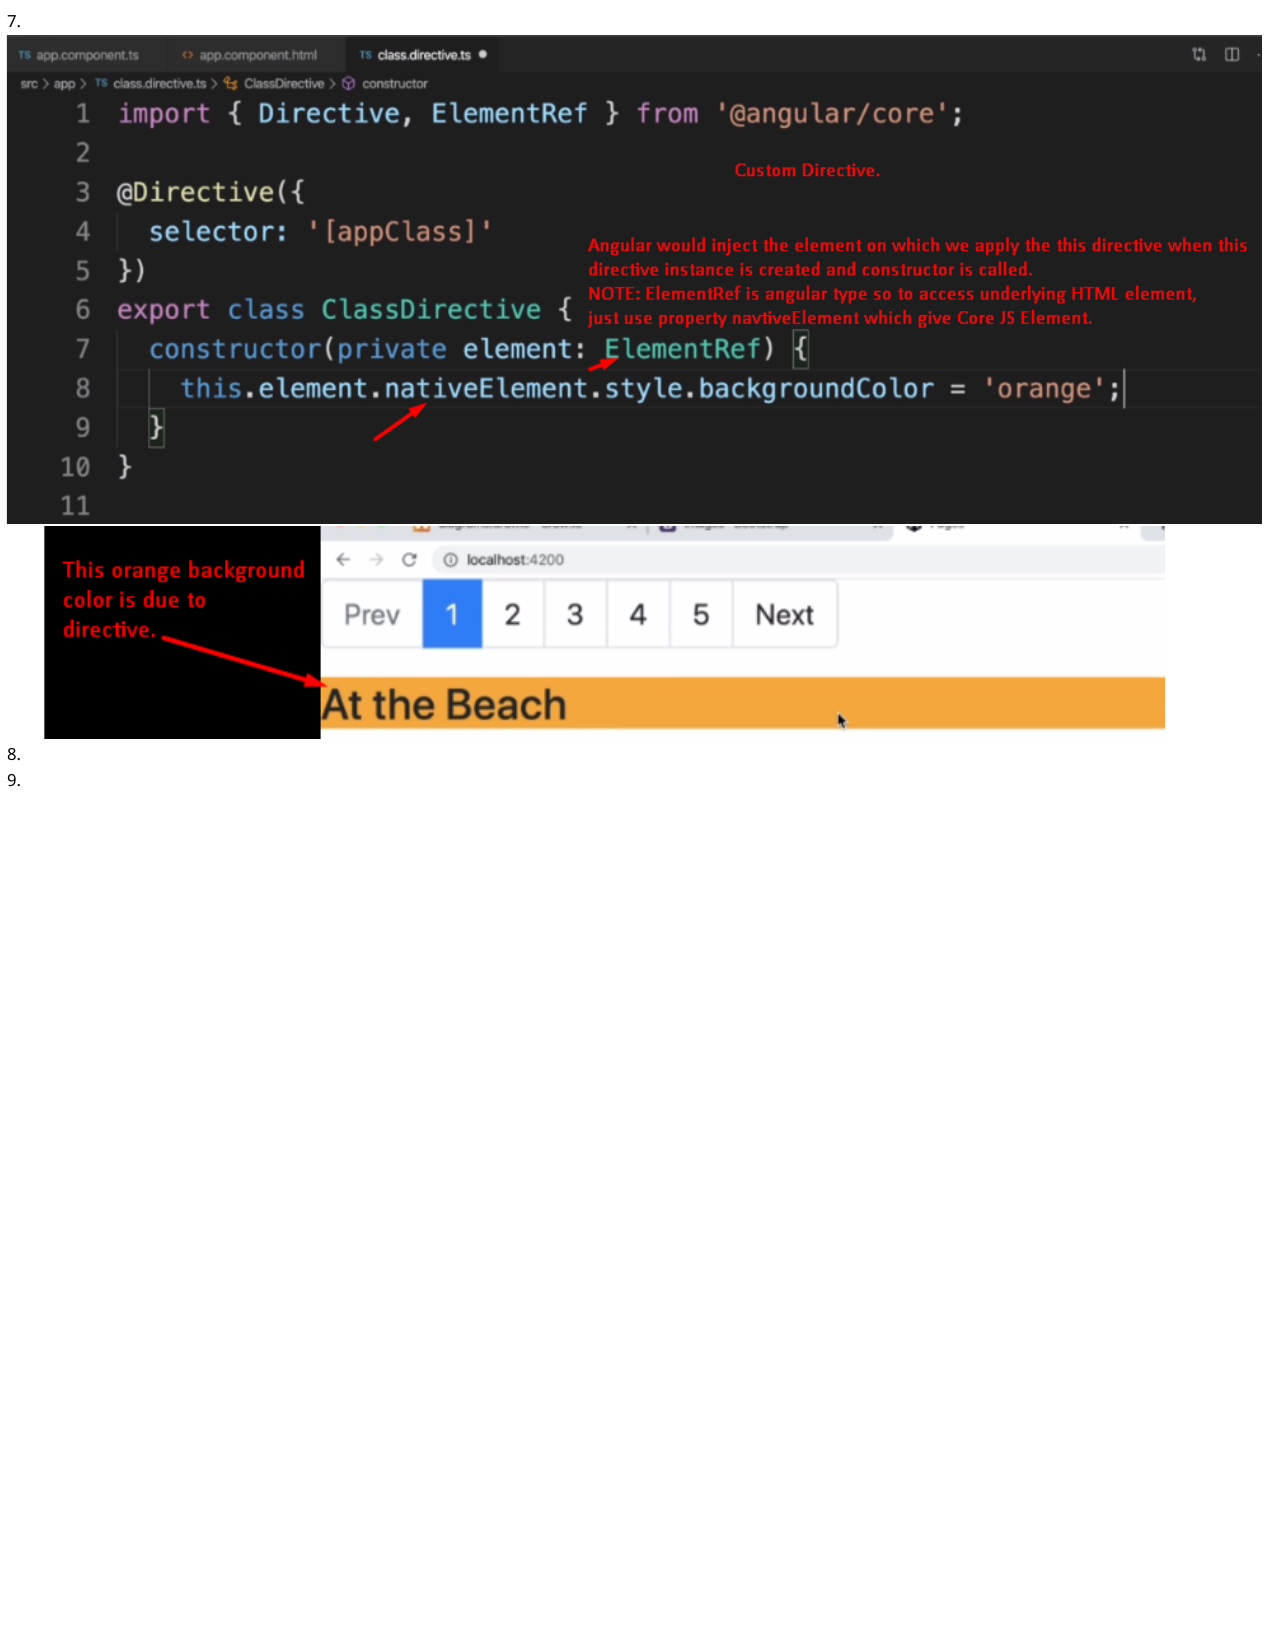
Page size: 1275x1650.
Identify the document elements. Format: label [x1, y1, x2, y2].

picture [44, 526, 1166, 739]
picture [6, 35, 1262, 524]
